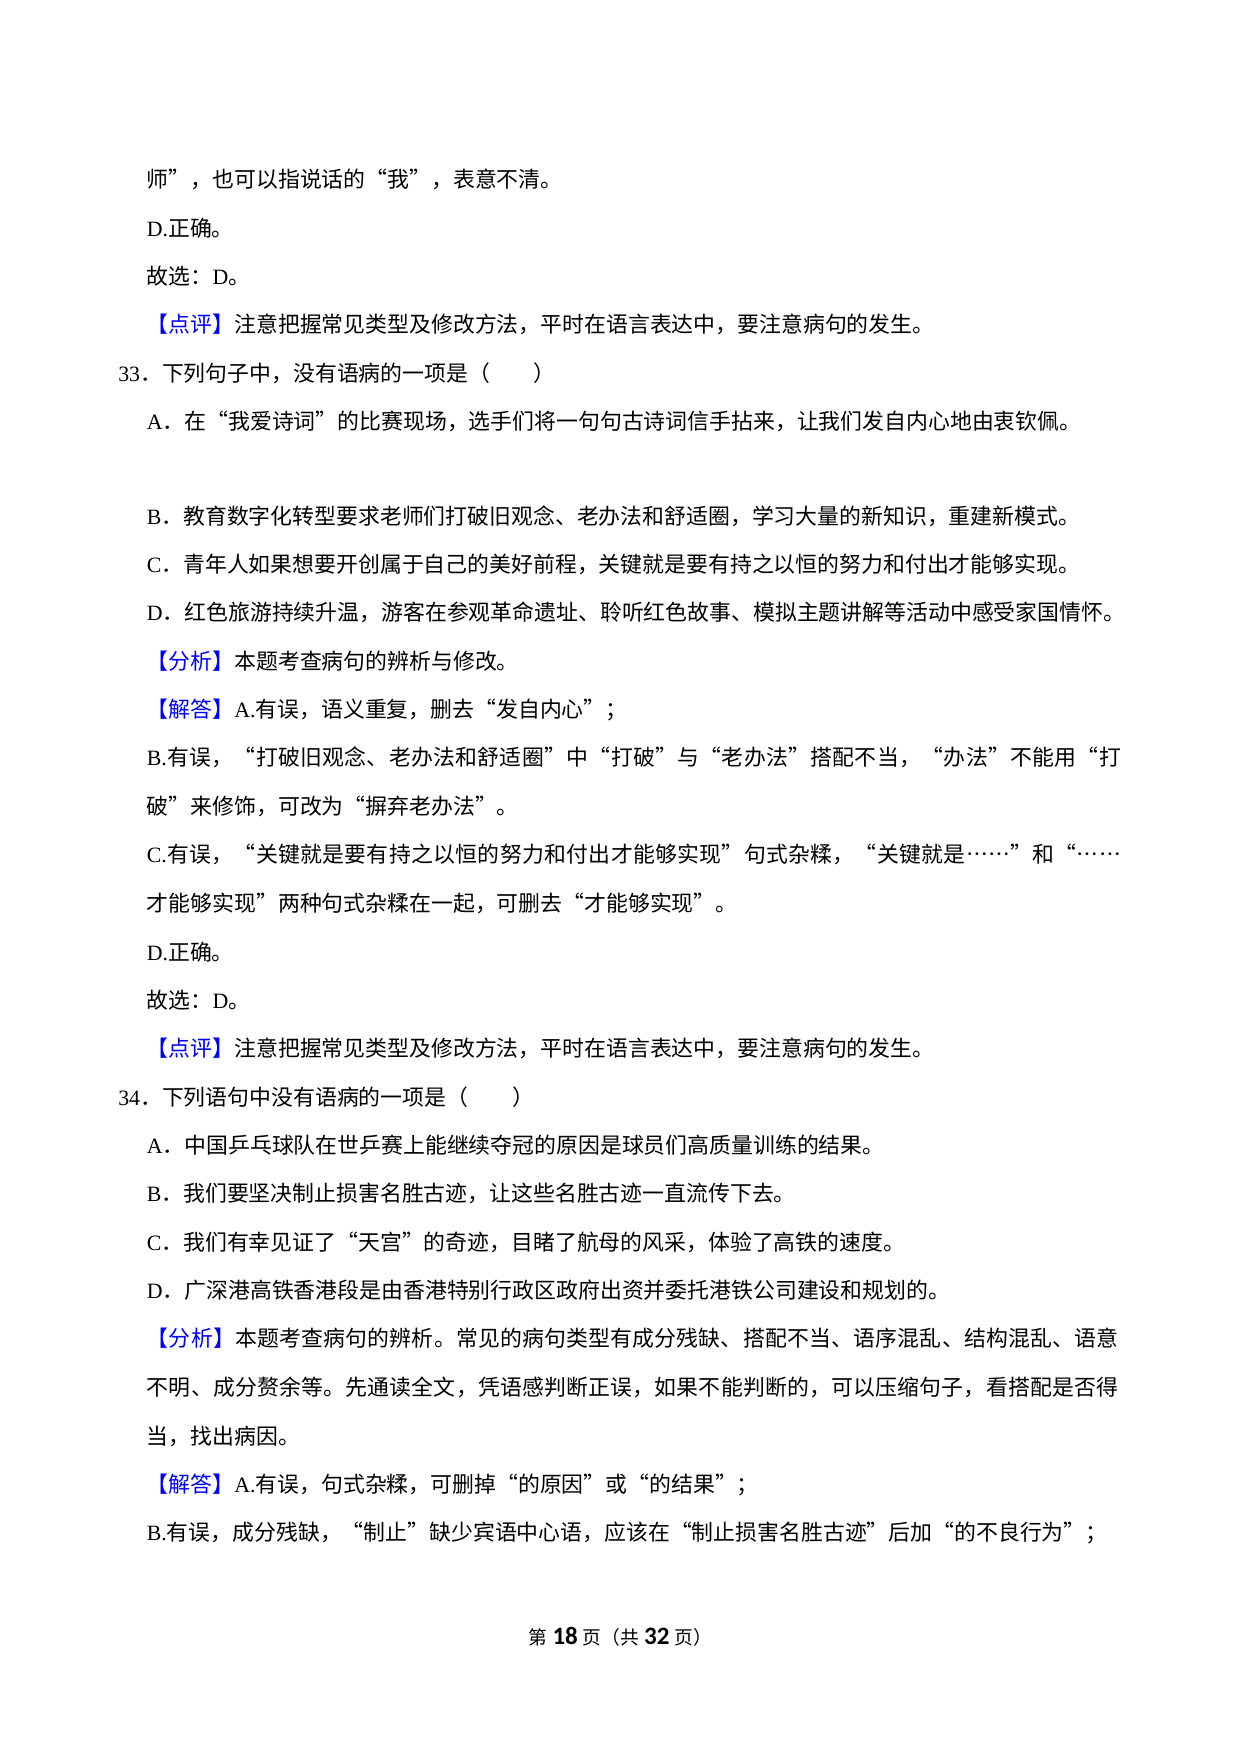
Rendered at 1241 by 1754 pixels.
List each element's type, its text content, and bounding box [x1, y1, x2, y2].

text C.有误，“关键就是要有持之以恒的努力和付出才能够实现”句式杂糅，“关键就是……”和“……才能够实现”两种句式杂糅在一起，可删去“才能够实现”。 [147, 837, 1122, 918]
text 【点评】注意把握常见类型及修改方法，平时在语言表达中，要注意病句的发生。 [147, 307, 1122, 339]
text D.正确。 [147, 934, 1122, 967]
text 故选：D。 [147, 982, 1122, 1015]
text D．广深港高铁香港段是由香港特别行政区政府出资并委托港铁公司建设和规划的。 [118, 1272, 1122, 1305]
text B．教育数字化转型要求老师们打破旧观念、老办法和舒适圈，学习大量的新知识，重建新模式。 [118, 498, 1122, 531]
text C．青年人如果想要开创属于自己的美好前程，关键就是要有持之以恒的努力和付出才能够实现。 [118, 547, 1122, 579]
text C．我们有幸见证了“天宫”的奇迹，目睹了航母的风采，体验了高铁的速度。 [118, 1224, 1122, 1257]
text 【点评】注意把握常见类型及修改方法，平时在语言表达中，要注意病句的发生。 [147, 1031, 1122, 1063]
text A．中国乒乓球队在世乒赛上能继续夺冠的原因是球员们高质量训练的结果。 [118, 1127, 1122, 1160]
text 故选：D。 [147, 259, 1122, 291]
text D．红色旅游持续升温，游客在参观革命遗址、聆听红色故事、模拟主题讲解等活动中感受家国情怀。 [118, 595, 1122, 627]
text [147, 162, 1122, 194]
text 33．下列句子中，没有语病的一项是（ ） [118, 355, 1122, 388]
text D.正确。 [147, 210, 1122, 243]
text B.有误，“打破旧观念、老办法和舒适圈”中“打破”与“老办法”搭配不当，“办法”不能用“打破”来修饰，可改为“摒弃老办法”。 [147, 740, 1122, 821]
text B．我们要坚决制止损害名胜古迹，让这些名胜古迹一直流传下去。 [118, 1176, 1122, 1208]
text 34．下列语句中没有语病的一项是（ ） [118, 1079, 1122, 1112]
text A．在“我爱诗词”的比赛现场，选手们将一句句古诗词信手拈来，让我们发自内心地由衷钦佩。 [118, 404, 1122, 485]
text 【解答】A.有误，句式杂糅，可删掉“的原因”或“的结果”； [147, 1467, 1122, 1499]
text 【分析】本题考查病句的辨析与修改。 [147, 643, 1122, 676]
text 【分析】本题考查病句的辨析。常见的病句类型有成分残缺、搭配不当、语序混乱、结构混乱、语意不明、成分赘余等。先通读全文，凭语感判断正误，如果不能判断的，可以压缩句子，看搭配是否得当，找出病因。 [147, 1321, 1122, 1451]
text B.有误，成分残缺，“制止”缺少宾语中心语，应该在“制止损害名胜古迹”后加“的不良行为”； [147, 1515, 1122, 1547]
text 【解答】A.有误，语义重复，删去“发自内心”； [147, 692, 1122, 724]
